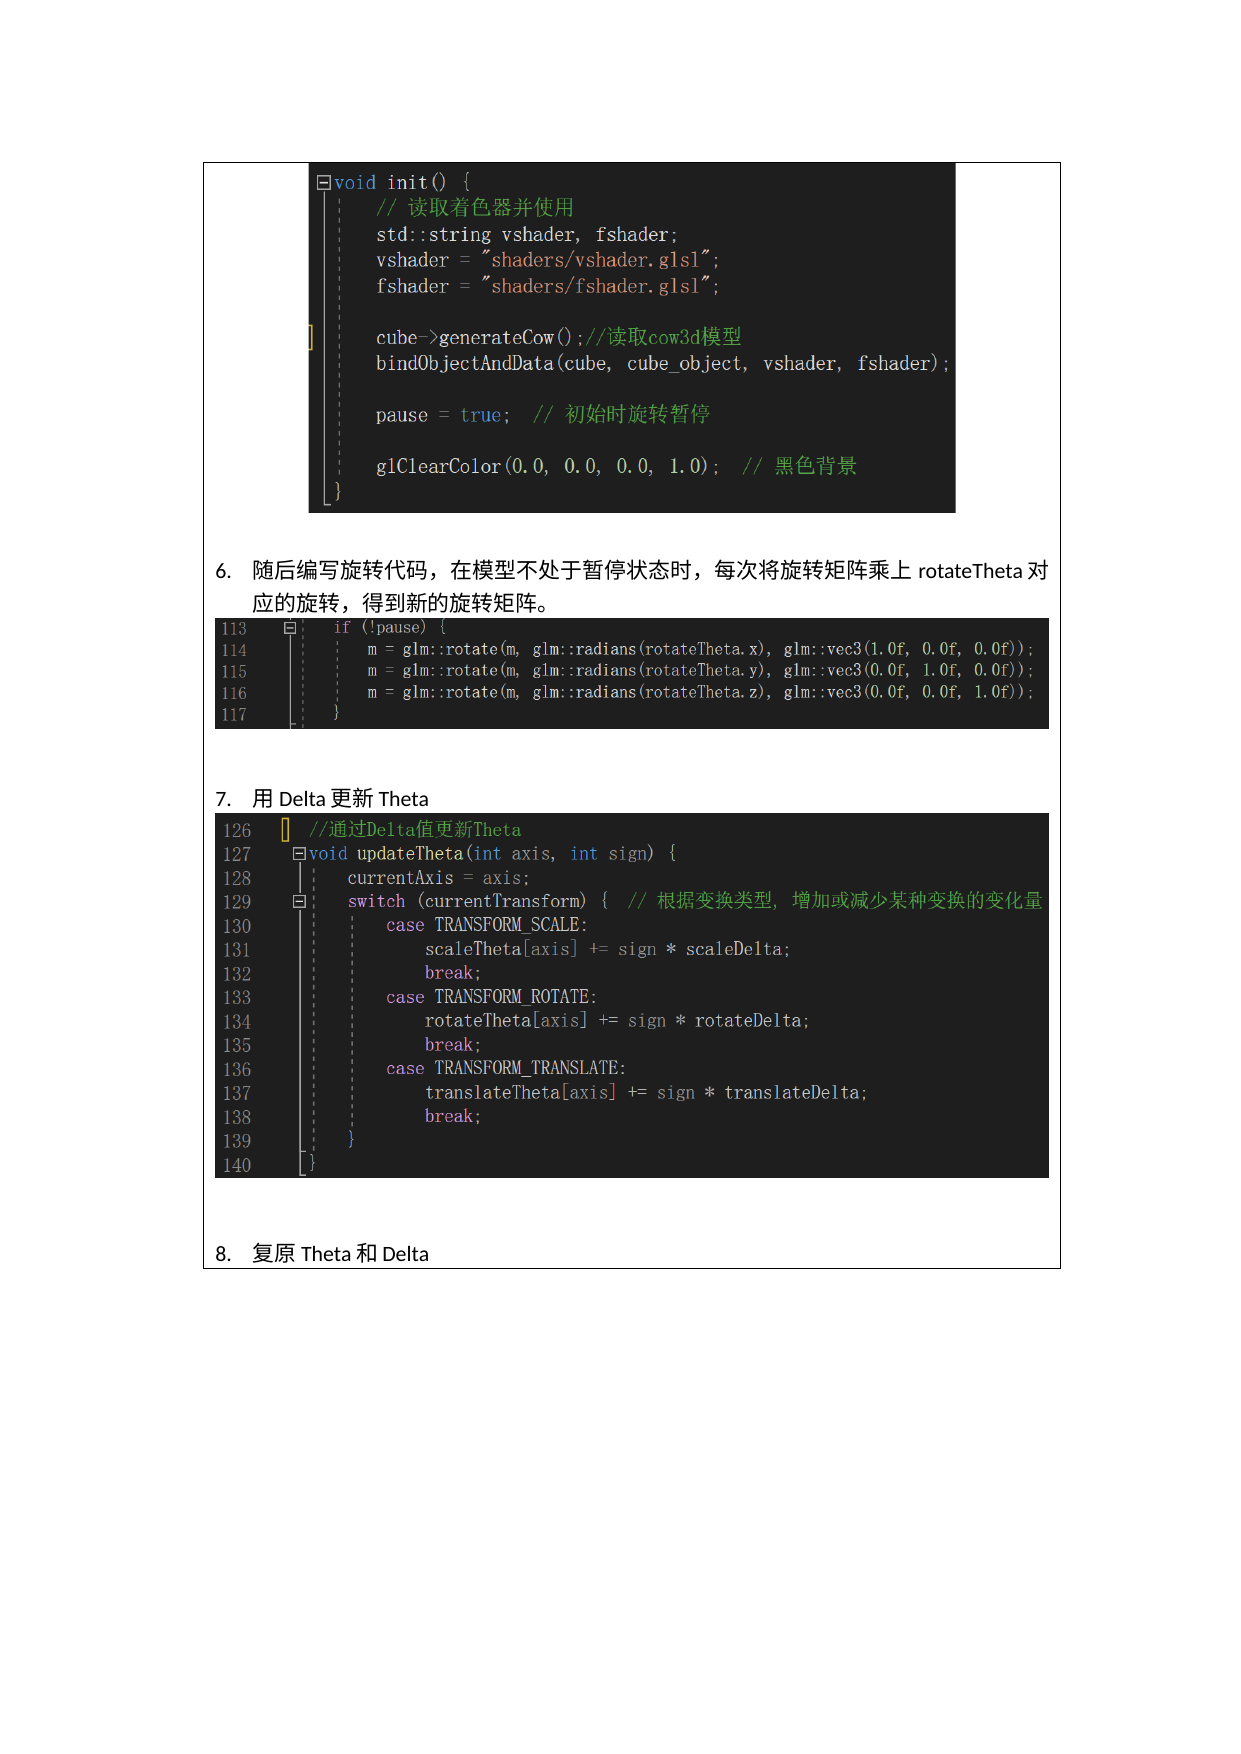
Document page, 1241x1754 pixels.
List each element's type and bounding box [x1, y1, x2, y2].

picture [308, 163, 956, 513]
picture [215, 618, 1049, 729]
table_cell [204, 163, 1060, 1268]
picture [215, 813, 1049, 1178]
